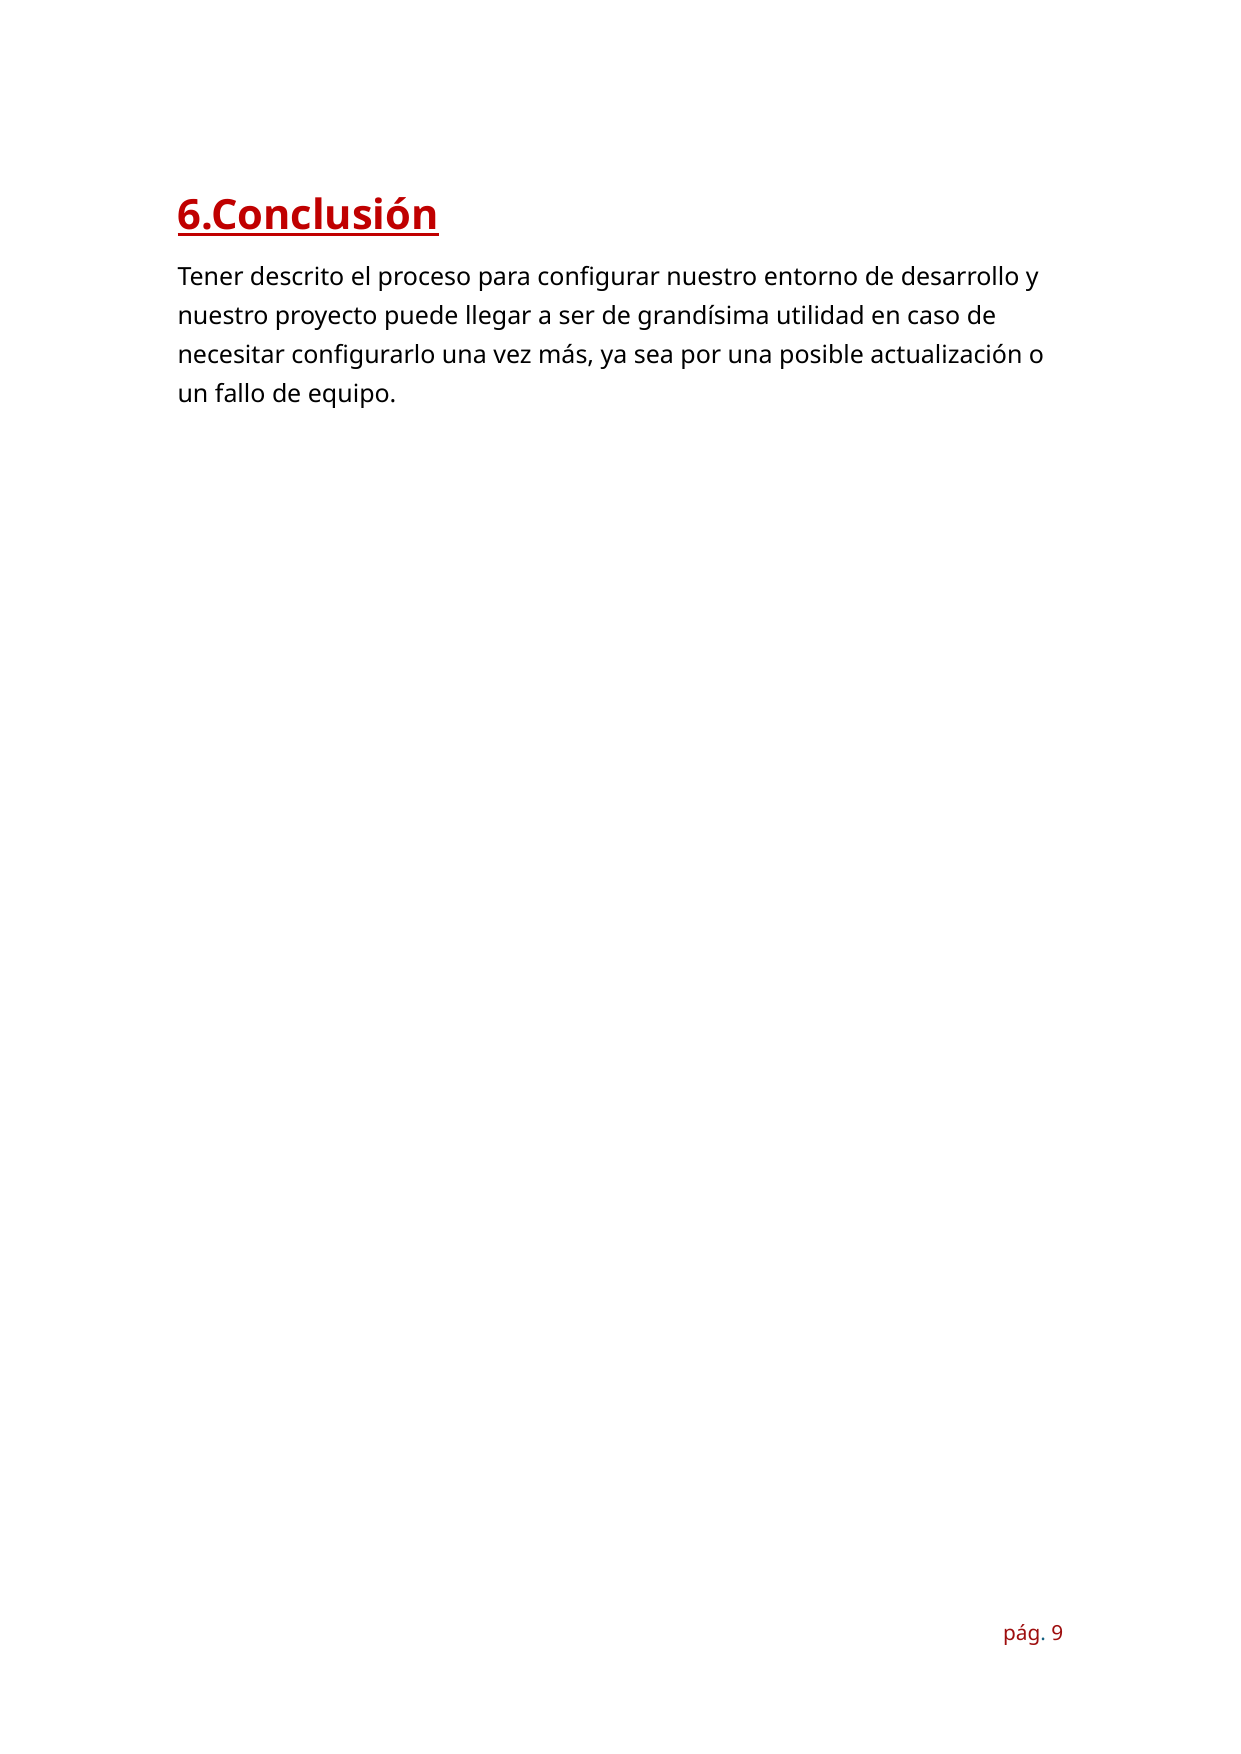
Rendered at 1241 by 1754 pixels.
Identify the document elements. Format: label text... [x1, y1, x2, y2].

subtitle 6.Conclusión [177, 185, 1063, 242]
text Tener descrito el proceso para configurar nuestro entorno de desarrollo y nuestro proyecto puede llegar a ser de grandísima utilidad en caso de necesitar configurarlo una vez más, ya sea por una posible actualización o un fallo de equipo. [177, 259, 1063, 410]
